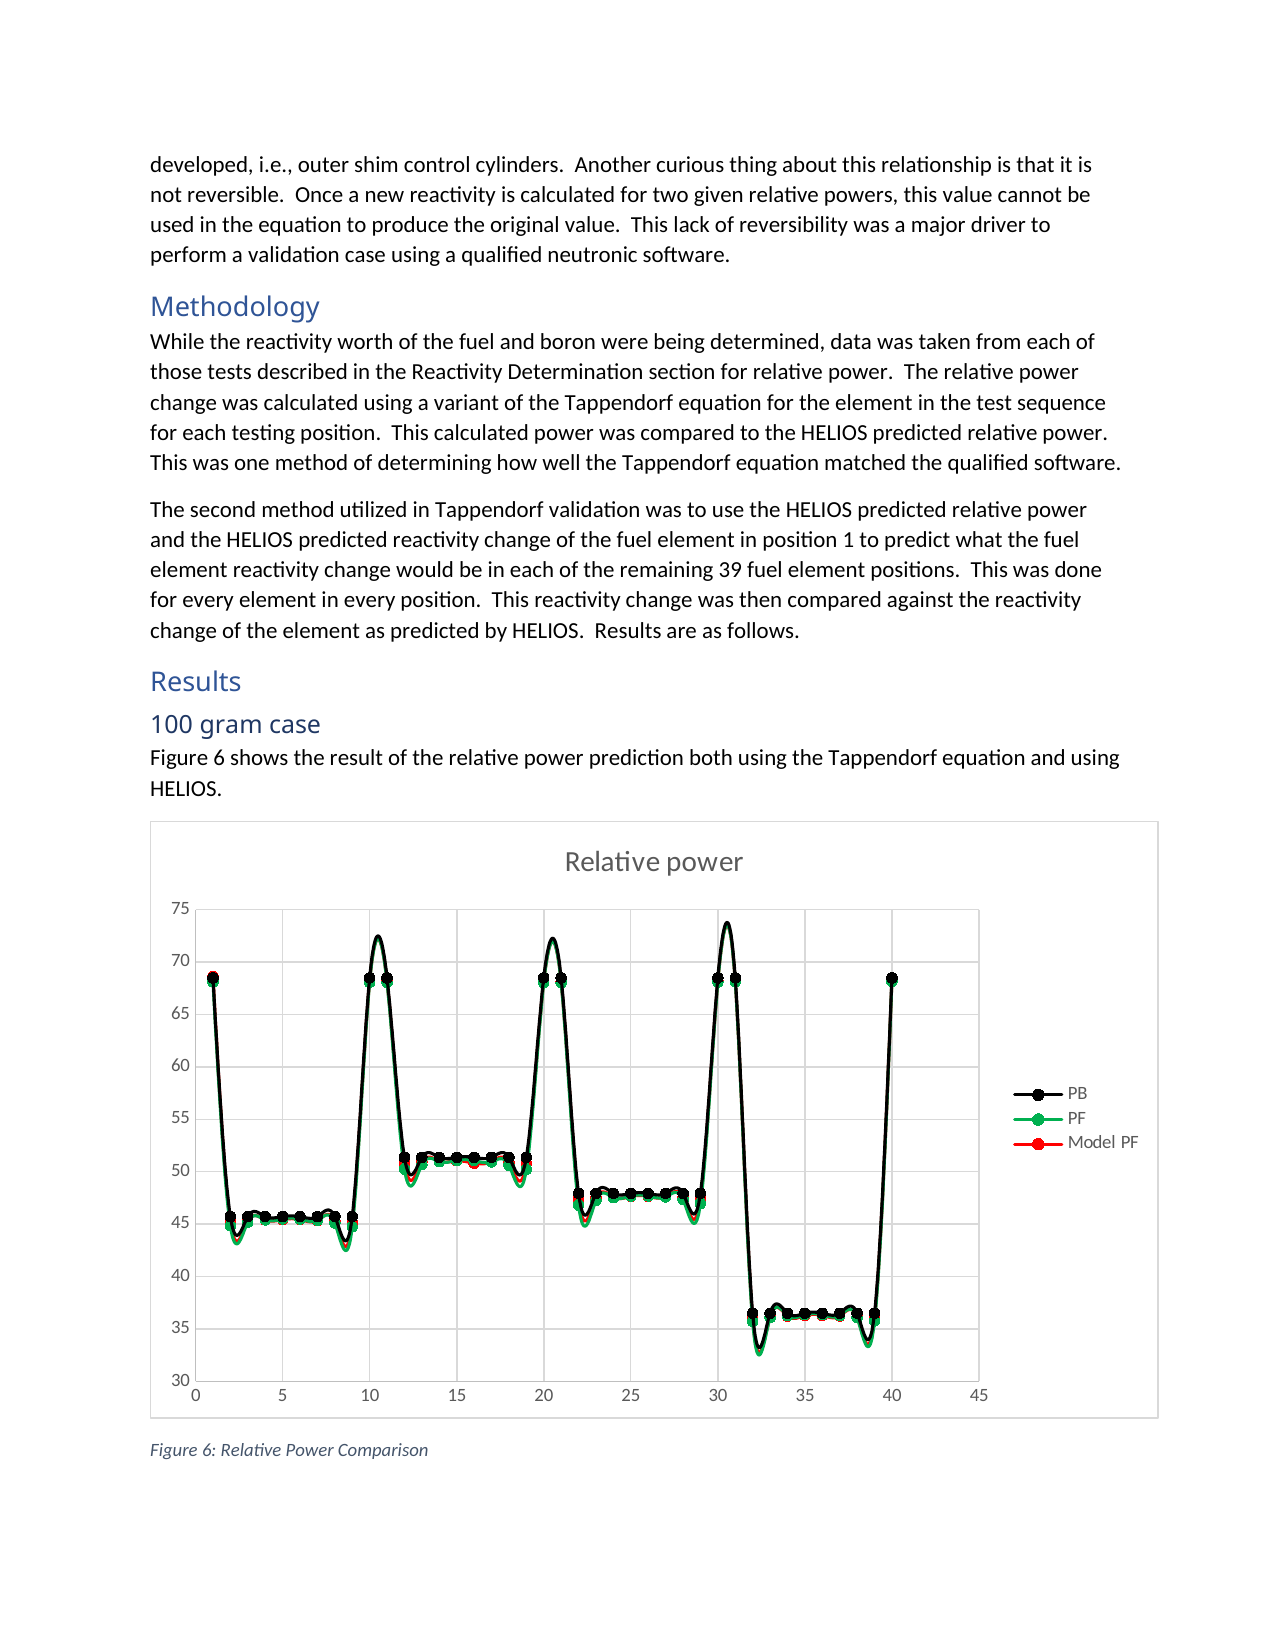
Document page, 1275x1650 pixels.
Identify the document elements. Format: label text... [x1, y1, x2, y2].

text While the reactivity worth of the fuel and boron were being determined, data was taken from each of those tests described in the Reactivity Determination section for relative power. The relative power change was calculated using a variant of the Tappendorf equation for the element in the test sequence for each testing position. This calculated power was compared to the HELIOS predicted relative power. This was one method of determining how well the Tappendorf equation matched the qualified software. [150, 327, 1125, 476]
text Figure 6: Relative Power Comparison [150, 1438, 1125, 1461]
text The second method utilized in Tappendorf validation was to use the HELIOS predicted relative power and the HELIOS predicted reactivity change of the fuel element in position 1 to predict what the fuel element reactivity change would be in each of the remaining 39 fuel element positions. This was done for every element in every position. This reactivity change was then compared against the reactivity change of the element as predicted by HELIOS. Results are as follows. [150, 495, 1125, 644]
subtitle Methodology [150, 287, 1125, 324]
subtitle Results [150, 663, 1125, 699]
text Figure 6 shows the result of the relative power prediction both using the Tappendorf equation and using HELIOS. [150, 743, 1125, 802]
subtitle 100 gram case [150, 707, 1125, 741]
